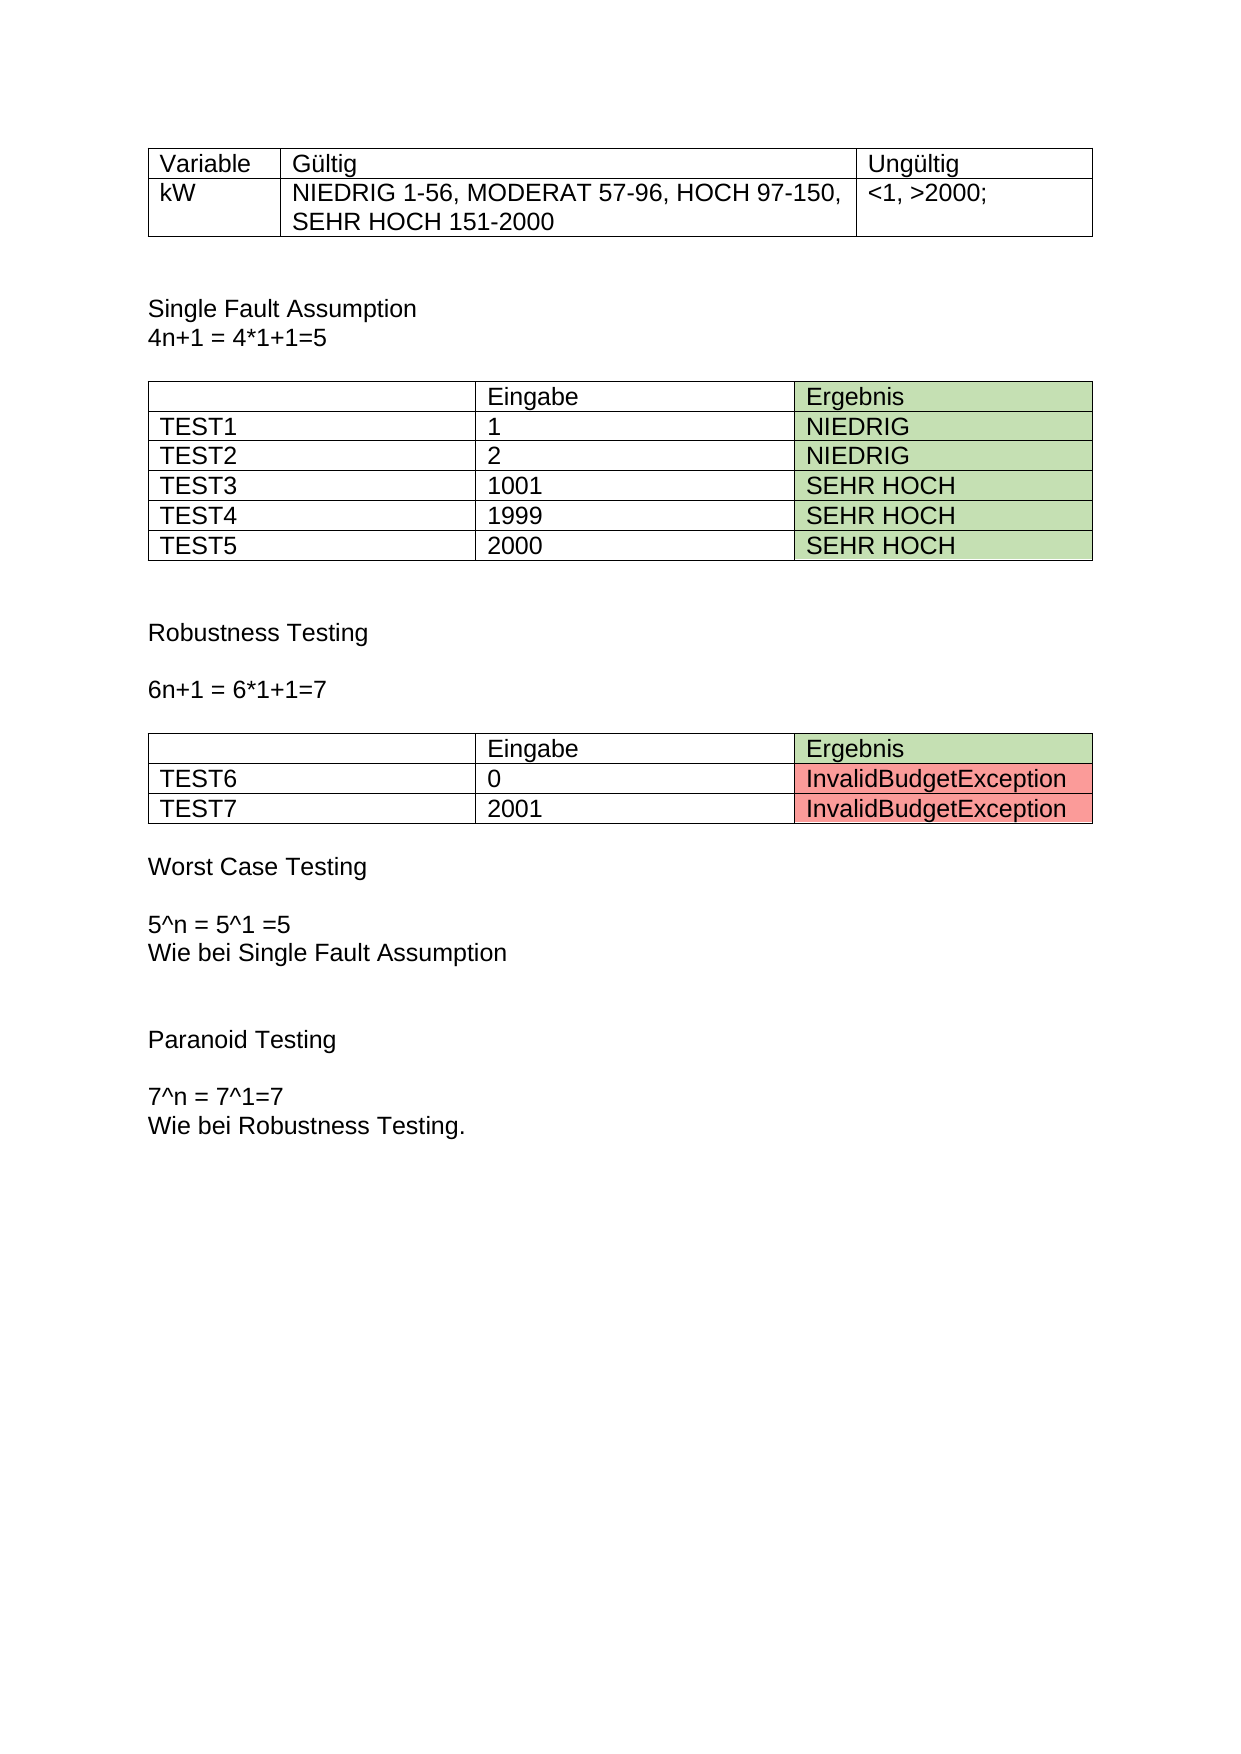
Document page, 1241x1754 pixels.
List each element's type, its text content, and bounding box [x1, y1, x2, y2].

table_cell TEST4 [149, 501, 475, 530]
table_cell TEST5 [149, 531, 475, 559]
table_cell NIEDRIG [795, 441, 1092, 470]
table_cell SEHR HOCH [795, 471, 1092, 500]
table_cell TEST7 [149, 794, 475, 822]
table_cell TEST2 [149, 441, 475, 470]
table_cell NIEDRIG 1-56, MODERAT 57-96, HOCH 97-150, SEHR HOCH 151-2000 [281, 179, 856, 236]
table_cell 2000 [476, 531, 794, 559]
text 4n+1 = 4*1+1=5 [148, 323, 1093, 352]
table_cell 2 [476, 441, 794, 470]
text Wie bei Single Fault Assumption [148, 938, 1093, 967]
table_cell TEST6 [149, 764, 475, 793]
text Worst Case Testing [148, 852, 1093, 881]
text Single Fault Assumption [148, 294, 1093, 323]
table_cell NIEDRIG [795, 412, 1092, 440]
table_header Gültig [281, 149, 856, 177]
text Paranoid Testing [148, 1025, 1093, 1053]
table_cell SEHR HOCH [795, 531, 1092, 559]
table_header Ergebnis [795, 734, 1092, 763]
table_cell InvalidBudgetException [795, 764, 1092, 793]
table_header Variable [149, 149, 280, 177]
table_header Eingabe [476, 734, 794, 763]
text 5^n = 5^1 =5 [148, 910, 1093, 938]
table_header Eingabe [476, 382, 794, 411]
table_header [149, 382, 475, 411]
table_cell InvalidBudgetException [795, 794, 1092, 822]
text 6n+1 = 6*1+1=7 [148, 676, 1093, 704]
text 7^n = 7^1=7 [148, 1082, 1093, 1111]
text Robustness Testing [148, 618, 1093, 647]
table_cell 0 [476, 764, 794, 793]
table_cell 2001 [476, 794, 794, 822]
text Wie bei Robustness Testing. [148, 1111, 1093, 1140]
table_cell SEHR HOCH [795, 501, 1092, 530]
table_cell <1, >2000; [857, 179, 1092, 236]
table_cell 1001 [476, 471, 794, 500]
table_cell kW [149, 179, 280, 236]
table_cell 1999 [476, 501, 794, 530]
table_cell 1 [476, 412, 794, 440]
table_header [149, 734, 475, 763]
table_cell TEST1 [149, 412, 475, 440]
table_header Ergebnis [795, 382, 1092, 411]
table_cell TEST3 [149, 471, 475, 500]
table_header Ungültig [857, 149, 1092, 177]
